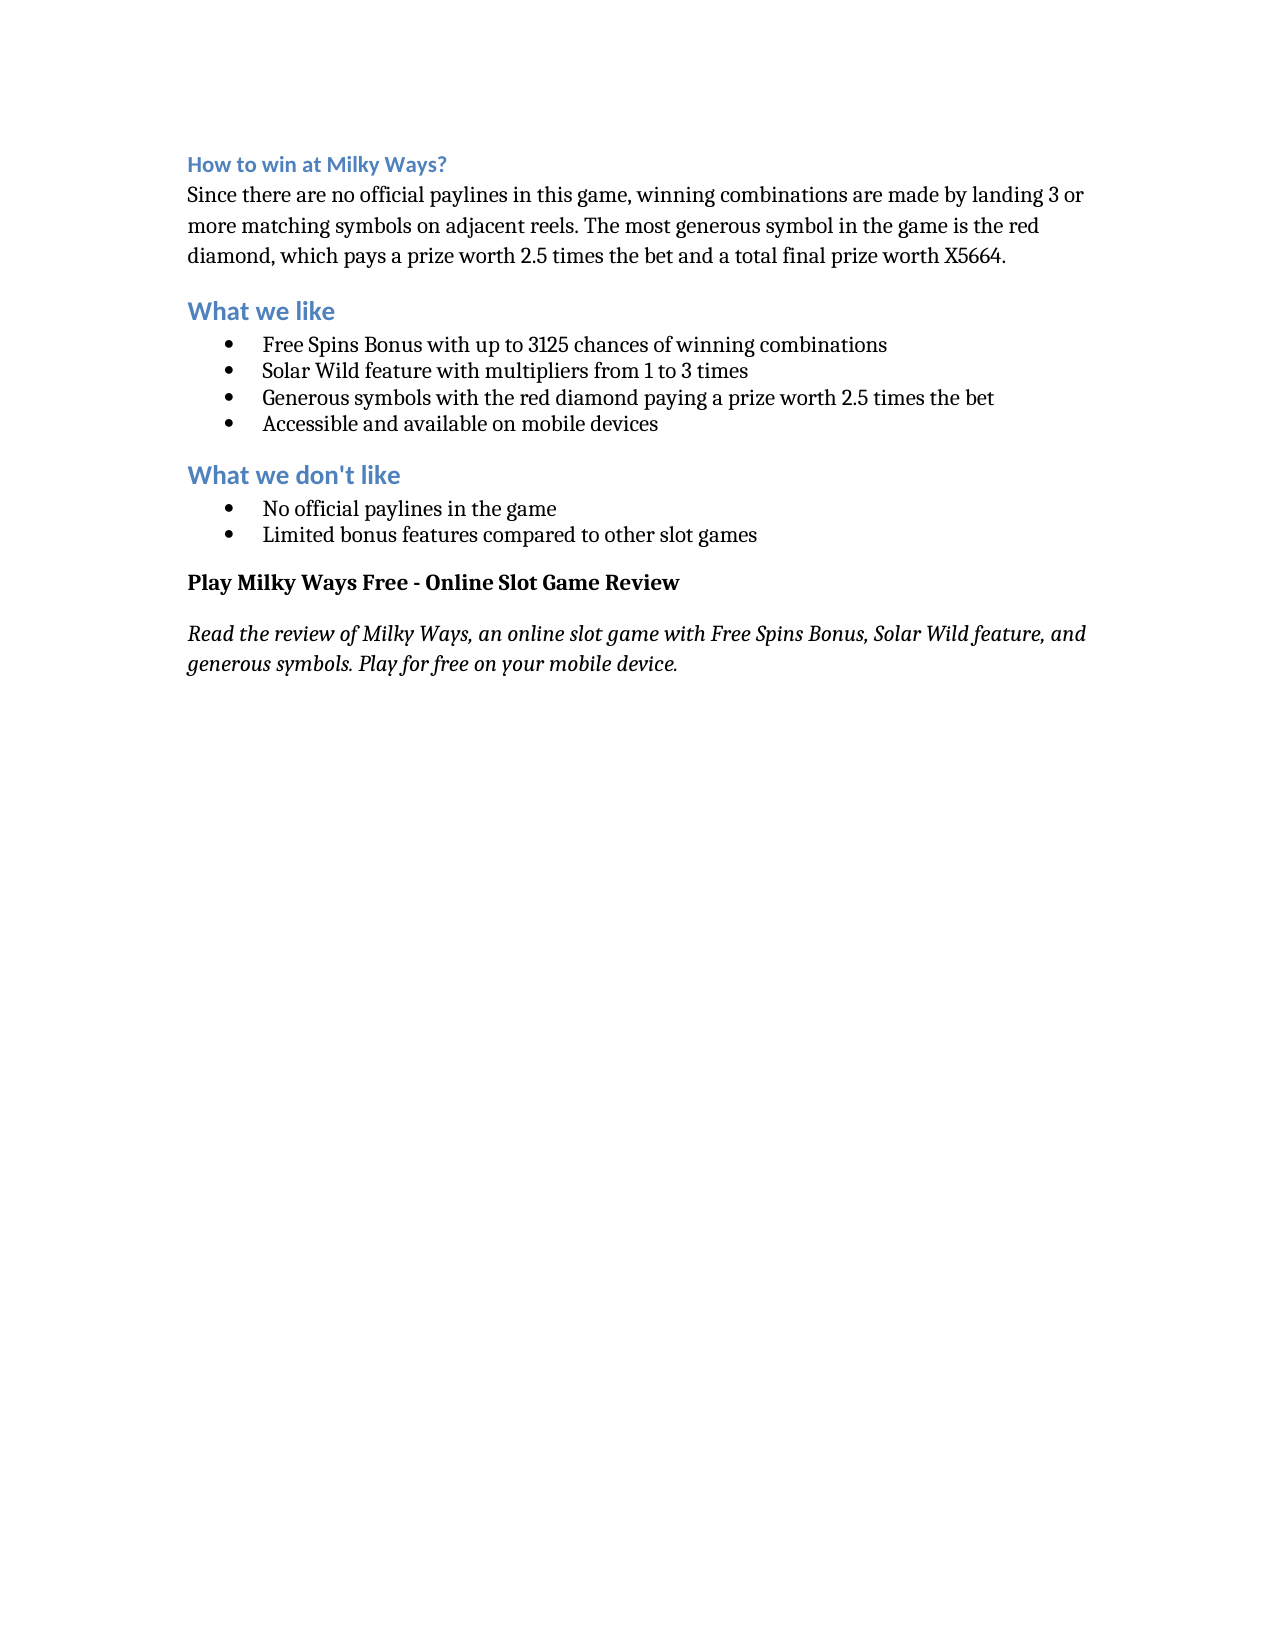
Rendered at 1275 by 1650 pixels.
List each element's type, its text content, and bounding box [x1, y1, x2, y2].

subtitle What we like [187, 294, 1087, 327]
text Read the review of Milky Ways, an online slot game with Free Spins Bonus, Solar Wild feature, and generous symbols. Play for free on your mobile device. [187, 620, 1087, 677]
list Solar Wild feature with multipliers from 1 to 3 times [225, 358, 1087, 384]
subtitle How to win at Milky Ways? [187, 150, 1087, 178]
list Generous symbols with the red diamond paying a prize worth 2.5 times the bet [225, 384, 1087, 411]
list Accessible and available on mobile devices [225, 411, 1087, 437]
list No official paylines in the game [225, 496, 1087, 522]
text Play Milky Ways Free - Online Slot Game Review [187, 569, 1087, 596]
text Since there are no official paylines in this game, winning combinations are made by landing 3 or more matching symbols on adjacent reels. The most generous symbol in the game is the red diamond, which pays a prize worth 2.5 times the bet and a total final prize worth X5664. [187, 182, 1087, 269]
list Free Spins Bonus with up to 3125 chances of winning combinations [225, 332, 1087, 358]
subtitle What we don't like [187, 458, 1087, 491]
list Limited bonus features compared to other slot games [225, 522, 1087, 548]
